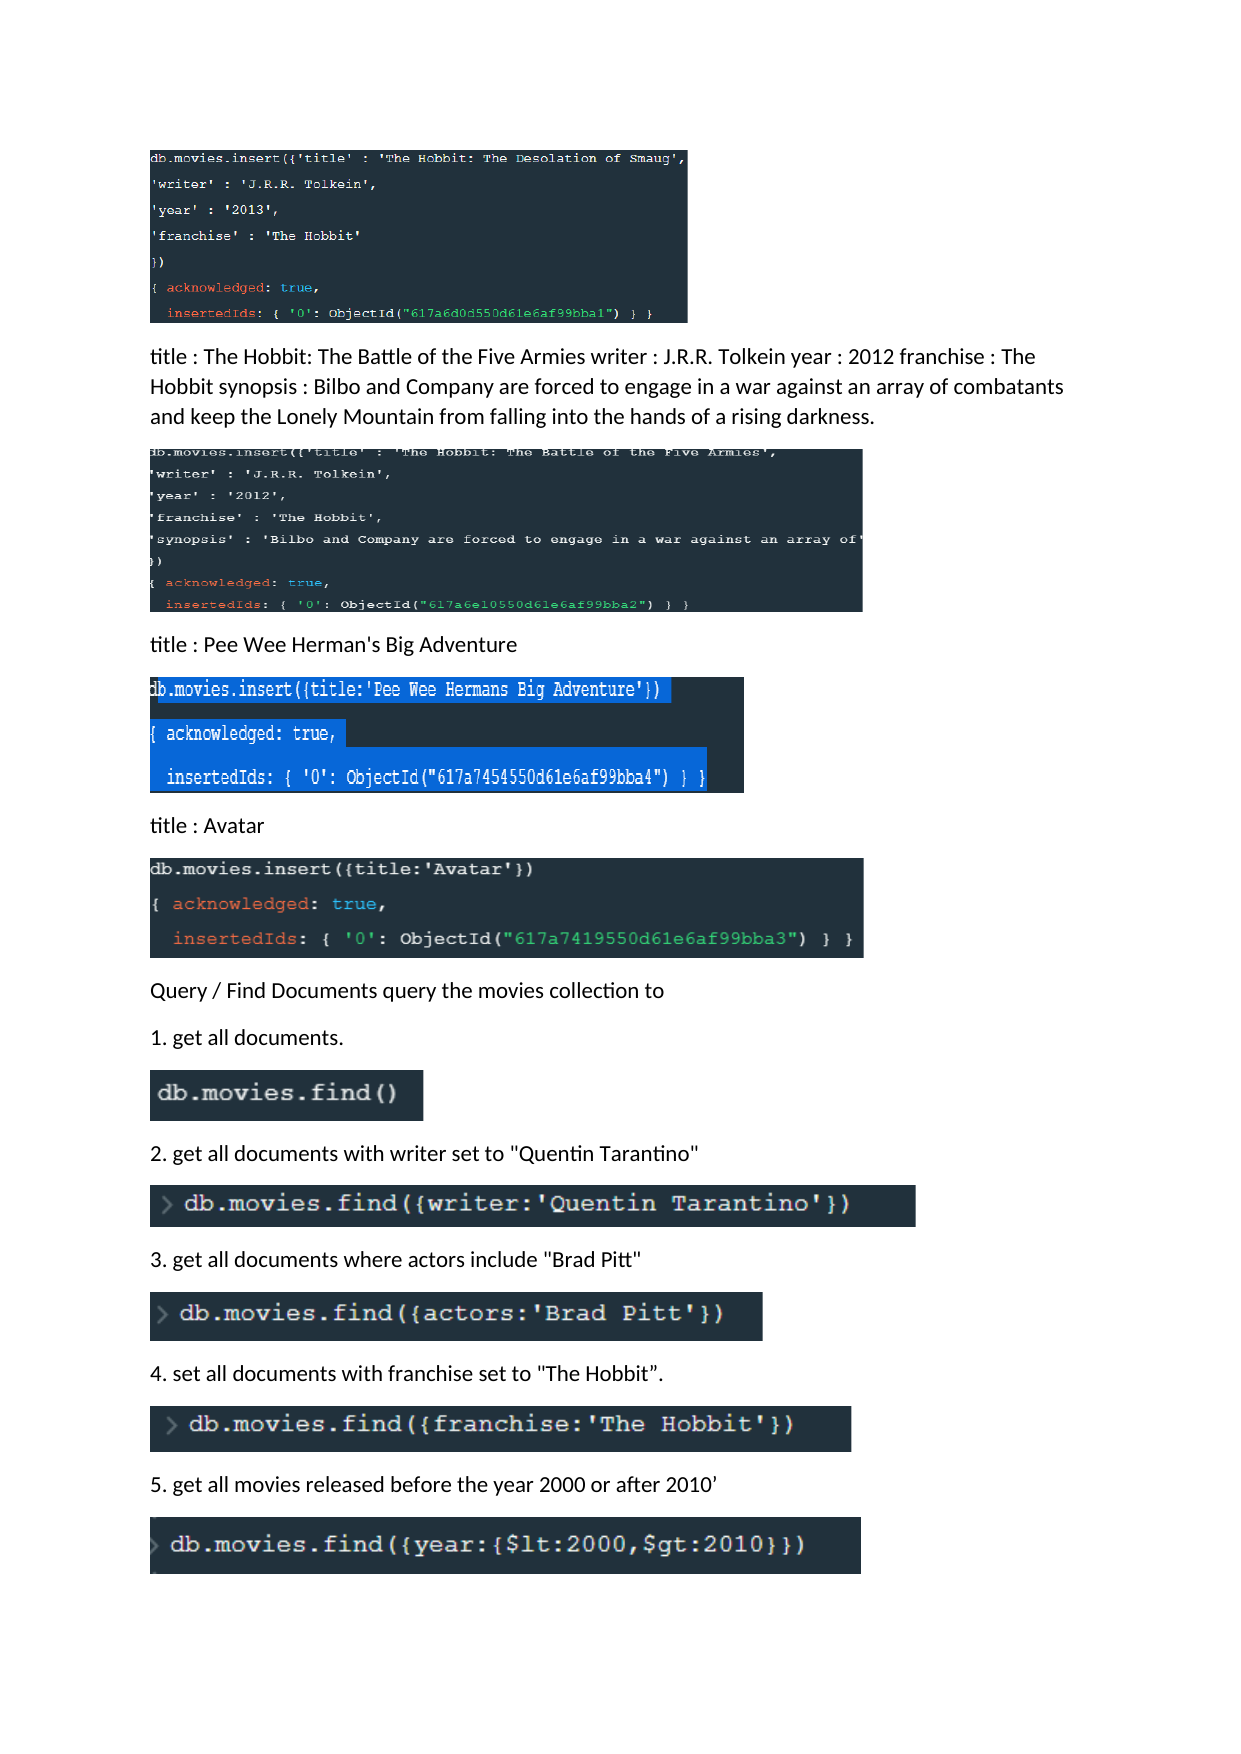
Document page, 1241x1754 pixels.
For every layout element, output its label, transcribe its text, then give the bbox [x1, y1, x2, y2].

text title : Avatar [150, 812, 1090, 840]
text title : Pee Wee Herman's Big Adventure [150, 630, 1090, 658]
picture [150, 1517, 861, 1574]
picture [150, 1185, 916, 1227]
text Query / Find Documents query the movies collection to [150, 976, 1090, 1004]
picture [150, 449, 863, 612]
picture [150, 1406, 852, 1452]
picture [150, 1292, 763, 1341]
picture [150, 858, 864, 958]
text 5. get all movies released before the year 2000 or after 2010’ [150, 1471, 1090, 1498]
text 4. set all documents with franchise set to "The Hobbit”. [150, 1359, 1090, 1387]
text 2. get all documents with writer set to "Quentin Tarantino" [150, 1139, 1090, 1167]
text 3. get all documents where actors include "Brad Pitt" [150, 1245, 1090, 1273]
text 1. get all documents. [150, 1023, 1090, 1051]
text title : The Hobbit: The Battle of the Five Armies writer : J.R.R. Tolkein year : 2012 franchise : The Hobbit synopsis : Bilbo and Company are forced to engage in a war against an array of combatants and keep the Lonely Mountain from falling into the hands of a rising darkness. [150, 342, 1090, 430]
picture [150, 677, 744, 793]
picture [150, 150, 688, 323]
picture [150, 1070, 424, 1121]
